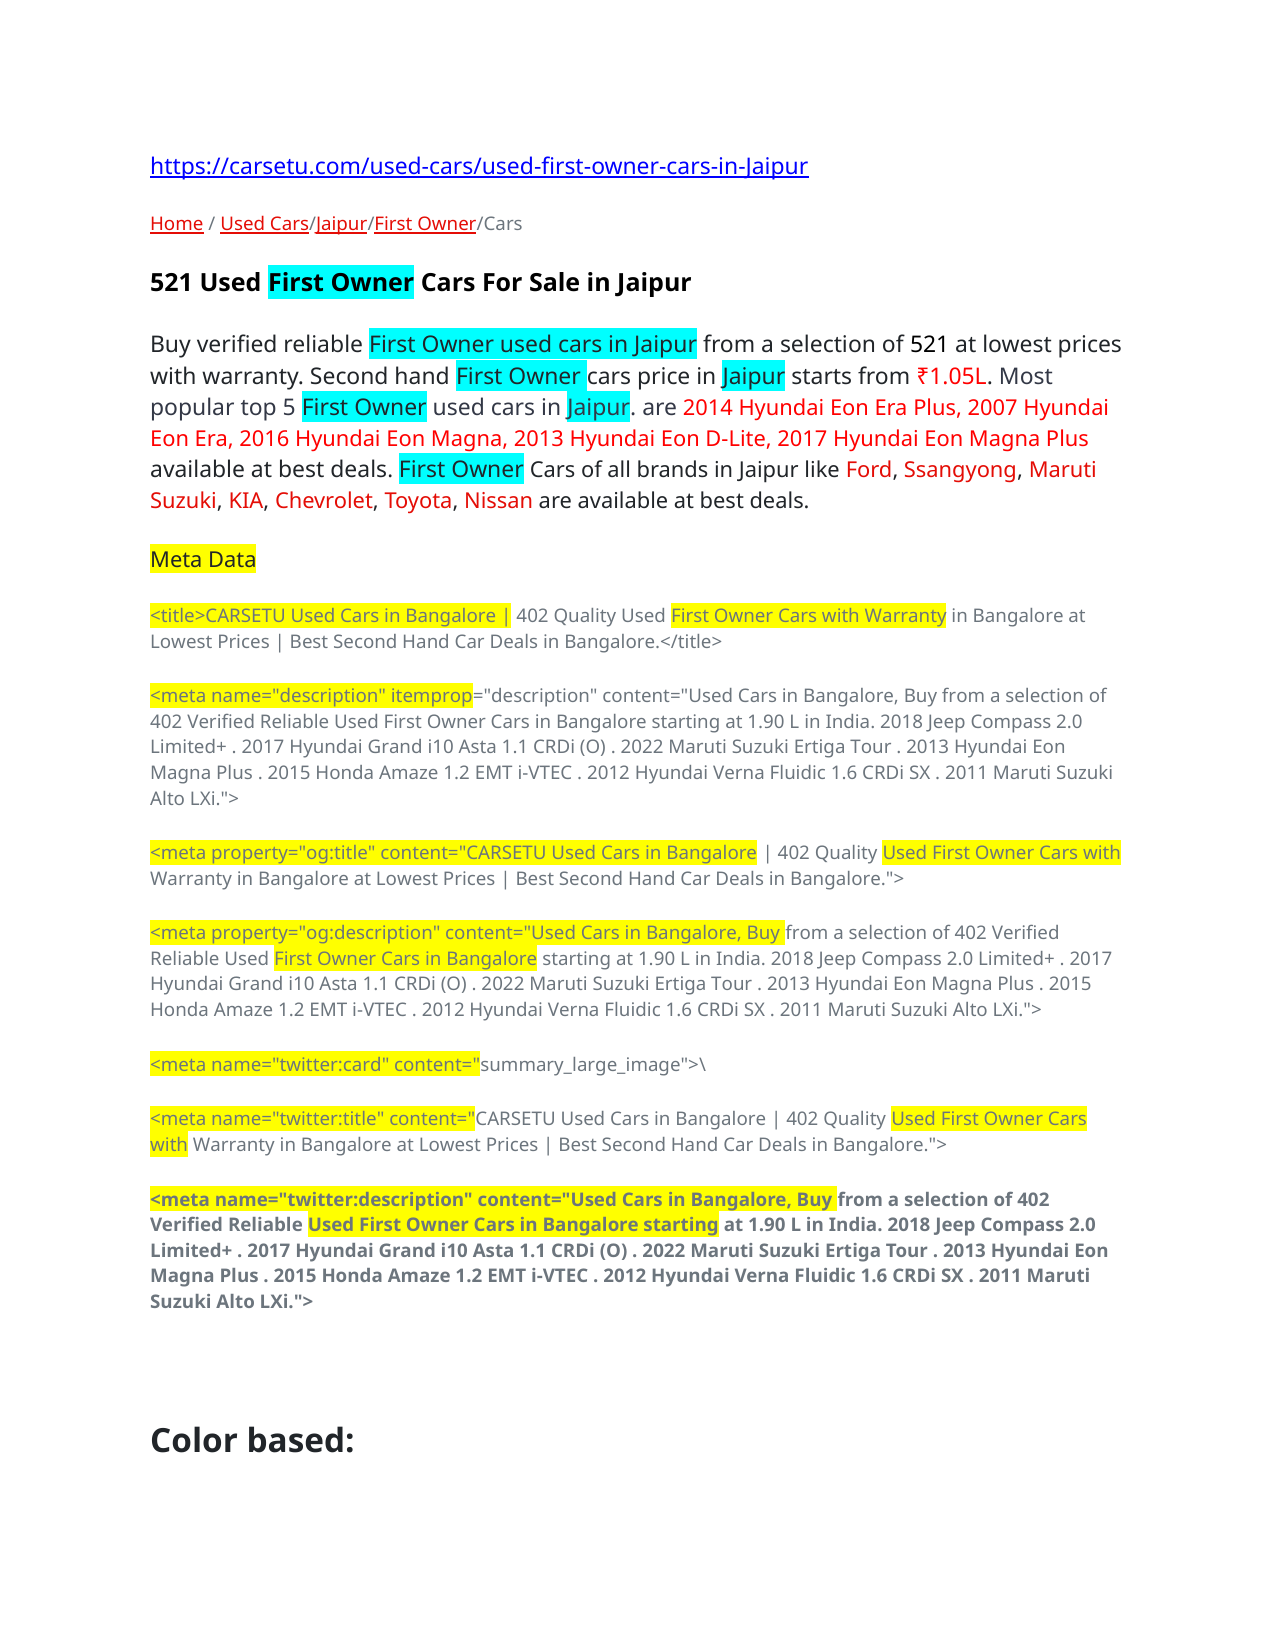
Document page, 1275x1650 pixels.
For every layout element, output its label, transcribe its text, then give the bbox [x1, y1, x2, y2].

text <meta property="og:title" content="CARSETU Used Cars in Bangalore | 402 Quality Used First Owner Cars with Warranty in Bangalore at Lowest Prices | Best Second Hand Car Deals in Bangalore."> [150, 839, 1125, 891]
text Meta Data [150, 543, 1125, 573]
text <meta name="description" itemprop="description" content="Used Cars in Bangalore, Buy from a selection of 402 Verified Reliable Used First Owner Cars in Bangalore starting at 1.90 L in India. 2018 Jeep Compass 2.0 Limited+ . 2017 Hyundai Grand i10 Asta 1.1 CRDi (O) . 2022 Maruti Suzuki Ertiga Tour . 2013 Hyundai Eon Magna Plus . 2015 Honda Amaze 1.2 EMT i-VTEC . 2012 Hyundai Verna Fluidic 1.6 CRDi SX . 2011 Maruti Suzuki Alto LXi."> [150, 683, 1125, 810]
text Home / Used Cars/Jaipur/First Owner/Cars [150, 210, 1125, 236]
subtitle 521 Used First Owner Cars For Sale in Jaipur [150, 265, 268, 299]
text <meta name="twitter:title" content="CARSETU Used Cars in Bangalore | 402 Quality Used First Owner Cars with Warranty in Bangalore at Lowest Prices | Best Second Hand Car Deals in Bangalore."> [188, 1106, 1125, 1157]
subtitle https://carsetu.com/used-cars/used-first-owner-cars-in-Jaipur [150, 150, 1125, 181]
text Color based: [150, 1417, 1125, 1463]
subtitle <meta name="twitter:description" content="Used Cars in Bangalore, Buy from a selection of 402 Verified Reliable Used First Owner Cars in Bangalore starting at 1.90 L in India. 2018 Jeep Compass 2.0 Limited+ . 2017 Hyundai Grand i10 Asta 1.1 CRDi (O) . 2022 Maruti Suzuki Ertiga Tour . 2013 Hyundai Eon Magna Plus . 2015 Honda Amaze 1.2 EMT i-VTEC . 2012 Hyundai Verna Fluidic 1.6 CRDi SX . 2011 Maruti Suzuki Alto LXi."> [150, 1186, 1125, 1313]
text <meta name="twitter:card" content="summary_large_image">\ [480, 1051, 1125, 1076]
text <meta property="og:description" content="Used Cars in Bangalore, Buy from a selection of 402 Verified Reliable Used First Owner Cars in Bangalore starting at 1.90 L in India. 2018 Jeep Compass 2.0 Limited+ . 2017 Hyundai Grand i10 Asta 1.1 CRDi (O) . 2022 Maruti Suzuki Ertiga Tour . 2013 Hyundai Eon Magna Plus . 2015 Honda Amaze 1.2 EMT i-VTEC . 2012 Hyundai Verna Fluidic 1.6 CRDi SX . 2011 Maruti Suzuki Alto LXi."> [150, 920, 1125, 1022]
subtitle Buy verified reliable First Owner used cars in Jaipur from a selection of 521 at lowest prices with warranty. Second hand First Owner cars price in Jaipur starts from ₹1.05L. Most popular top 5 First Owner used cars in Jaipur. are 2014 Hyundai Eon Era Plus, 2007 Hyundai Eon Era, 2016 Hyundai Eon Magna, 2013 Hyundai Eon D-Lite, 2017 Hyundai Eon Magna Plus available at best deals. First Owner Cars of all brands in Jaipur like Ford, Ssangyong, Maruti Suzuki, KIA, Chevrolet, Toyota, Nissan are available at best deals. [150, 328, 1125, 514]
subtitle 521 Used First Owner Cars For Sale in Jaipur [414, 265, 1125, 299]
text <title>CARSETU Used Cars in Bangalore | 402 Quality Used First Owner Cars with Warranty in Bangalore at Lowest Prices | Best Second Hand Car Deals in Bangalore.</title> [150, 602, 1125, 653]
